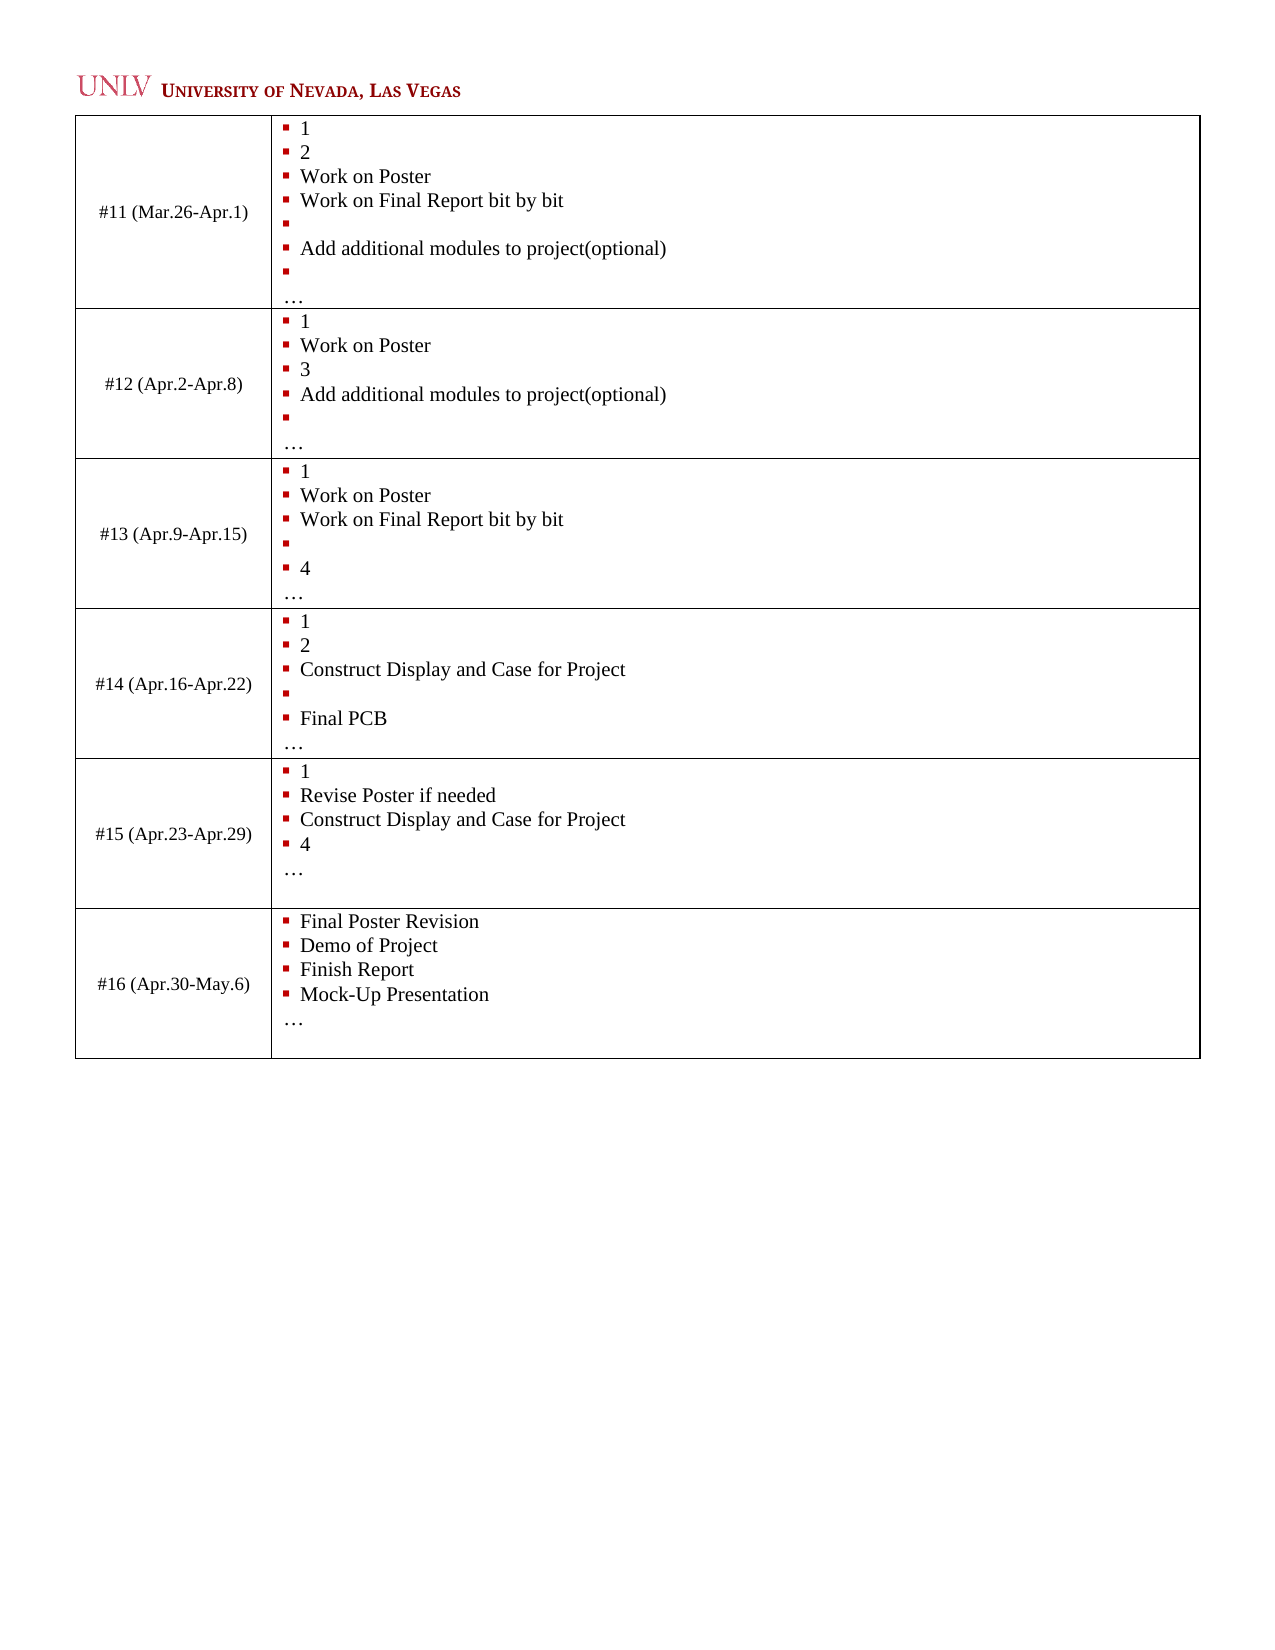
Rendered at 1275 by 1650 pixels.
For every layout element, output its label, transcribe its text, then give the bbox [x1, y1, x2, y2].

table_cell 1 2 Work on Poster Work on Final Report bit by bit Add additional modules to project(optional) … [272, 116, 1199, 308]
table_cell 1 2 Construct Display and Case for Project Final PCB … [272, 609, 1199, 758]
table_cell #16 (Apr.30-May.6) [76, 909, 271, 1058]
table_cell 1 Work on Poster 3 Add additional modules to project(optional) … [272, 309, 1199, 458]
table_cell #11 (Mar.26-Apr.1) [76, 116, 271, 308]
table_cell Final Poster Revision Demo of Project Finish Report Mock-Up Presentation … [272, 909, 1199, 1058]
table_cell #15 (Apr.23-Apr.29) [76, 759, 271, 908]
table_cell #13 (Apr.9-Apr.15) [76, 459, 271, 608]
table_cell #12 (Apr.2-Apr.8) [76, 309, 271, 458]
picture [75, 75, 153, 97]
table_cell 1 Work on Poster Work on Final Report bit by bit 4 … [272, 459, 1199, 608]
table_cell #14 (Apr.16-Apr.22) [76, 609, 271, 758]
table_cell 1 Revise Poster if needed Construct Display and Case for Project 4 … [272, 759, 1199, 908]
